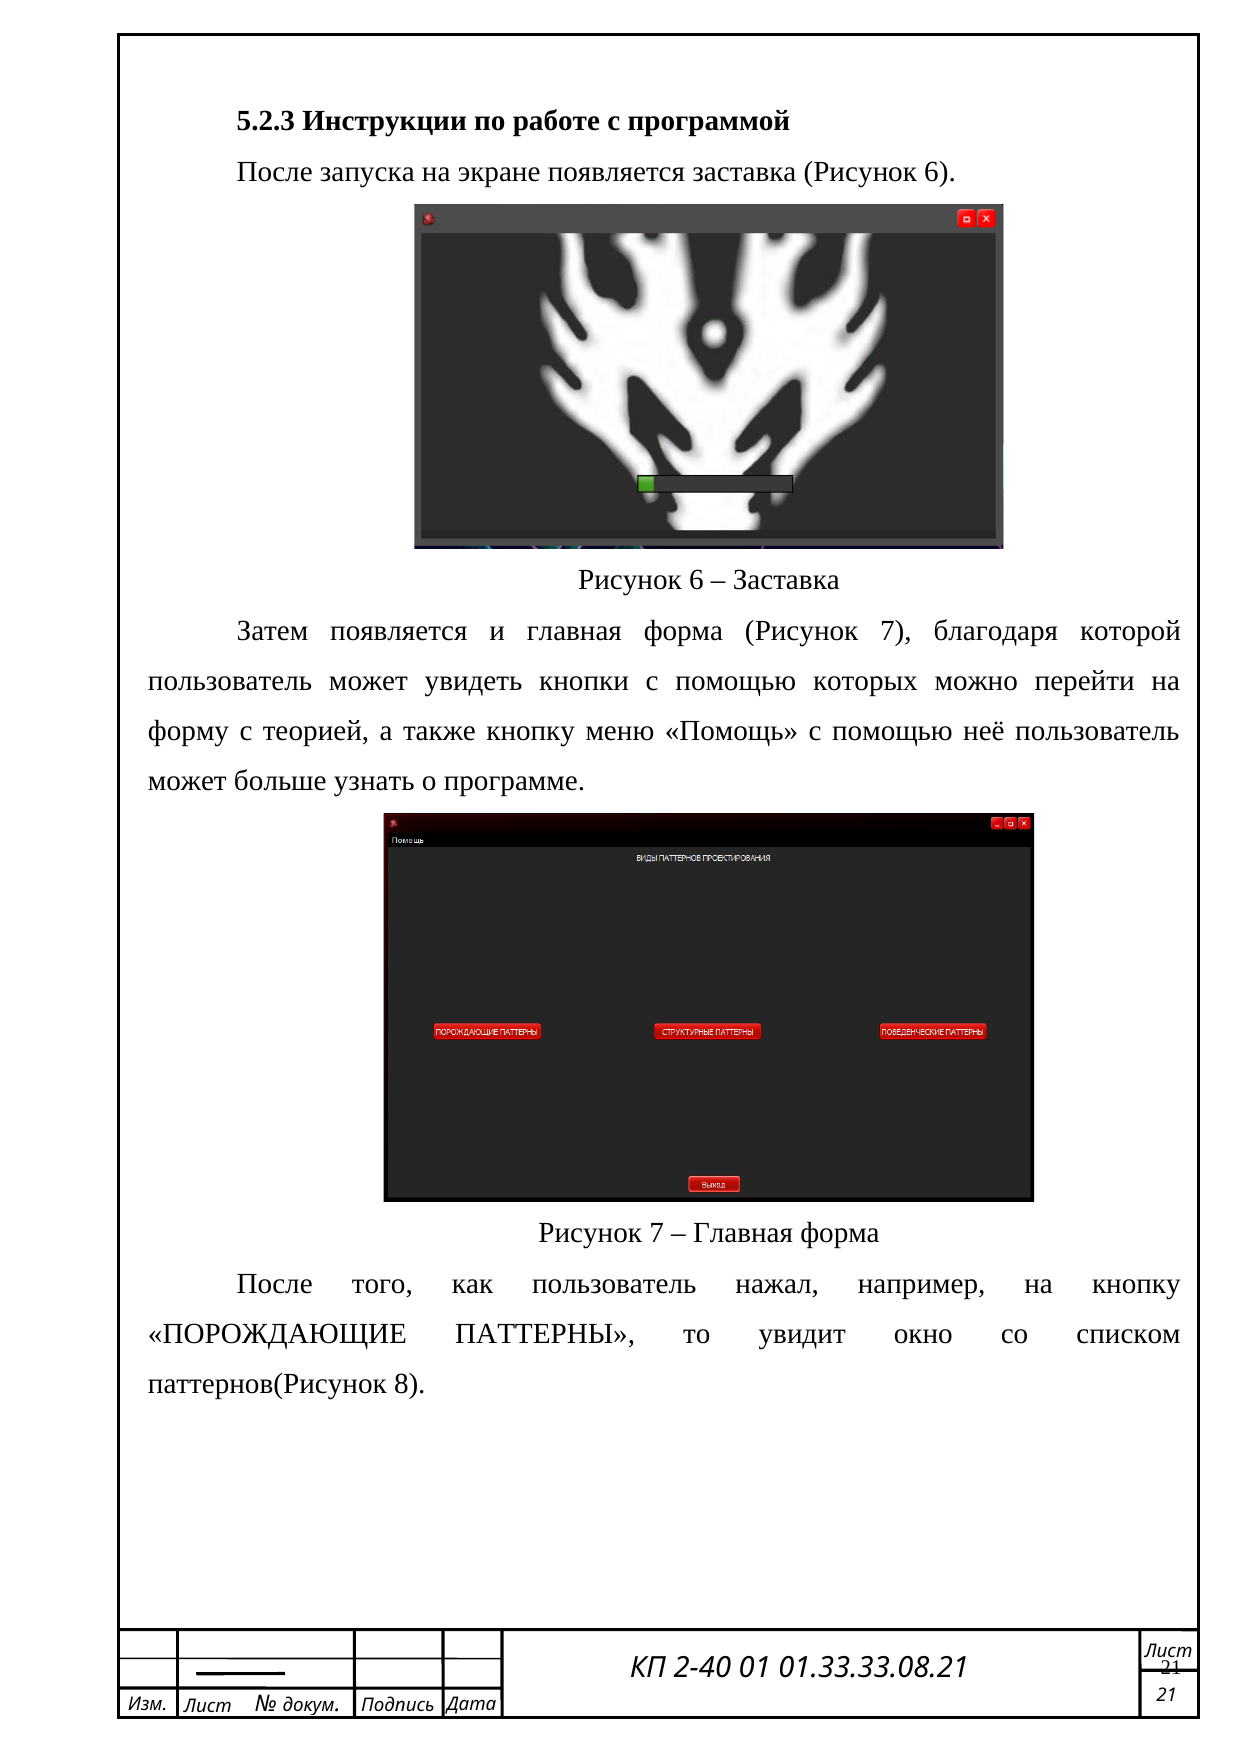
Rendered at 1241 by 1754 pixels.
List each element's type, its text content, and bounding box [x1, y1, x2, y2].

picture [383, 813, 1035, 1202]
text После запуска на экране появляется заставка (Рисунок 6). [148, 154, 1181, 187]
text Рисунок 6 – Заставка [148, 562, 1181, 596]
text 5.2.3 Инструкции по работе с программой [148, 103, 1181, 137]
picture [414, 204, 1004, 549]
text Рисунок 7 – Главная форма [148, 1216, 1181, 1249]
text После того, как пользователь нажал, например, на кнопку «ПОРОЖДАЮЩИЕ ПАТТЕРНЫ», то увидит окно со списком паттернов(Рисунок 8). [148, 1266, 1181, 1400]
text Затем появляется и главная форма (Рисунок 7), благодаря которой пользователь может увидеть кнопки с помощью которых можно перейти на форму с теорией, а также кнопку меню «Помощь» с помощью неё пользователь может больше узнать о программе. [148, 613, 1181, 797]
